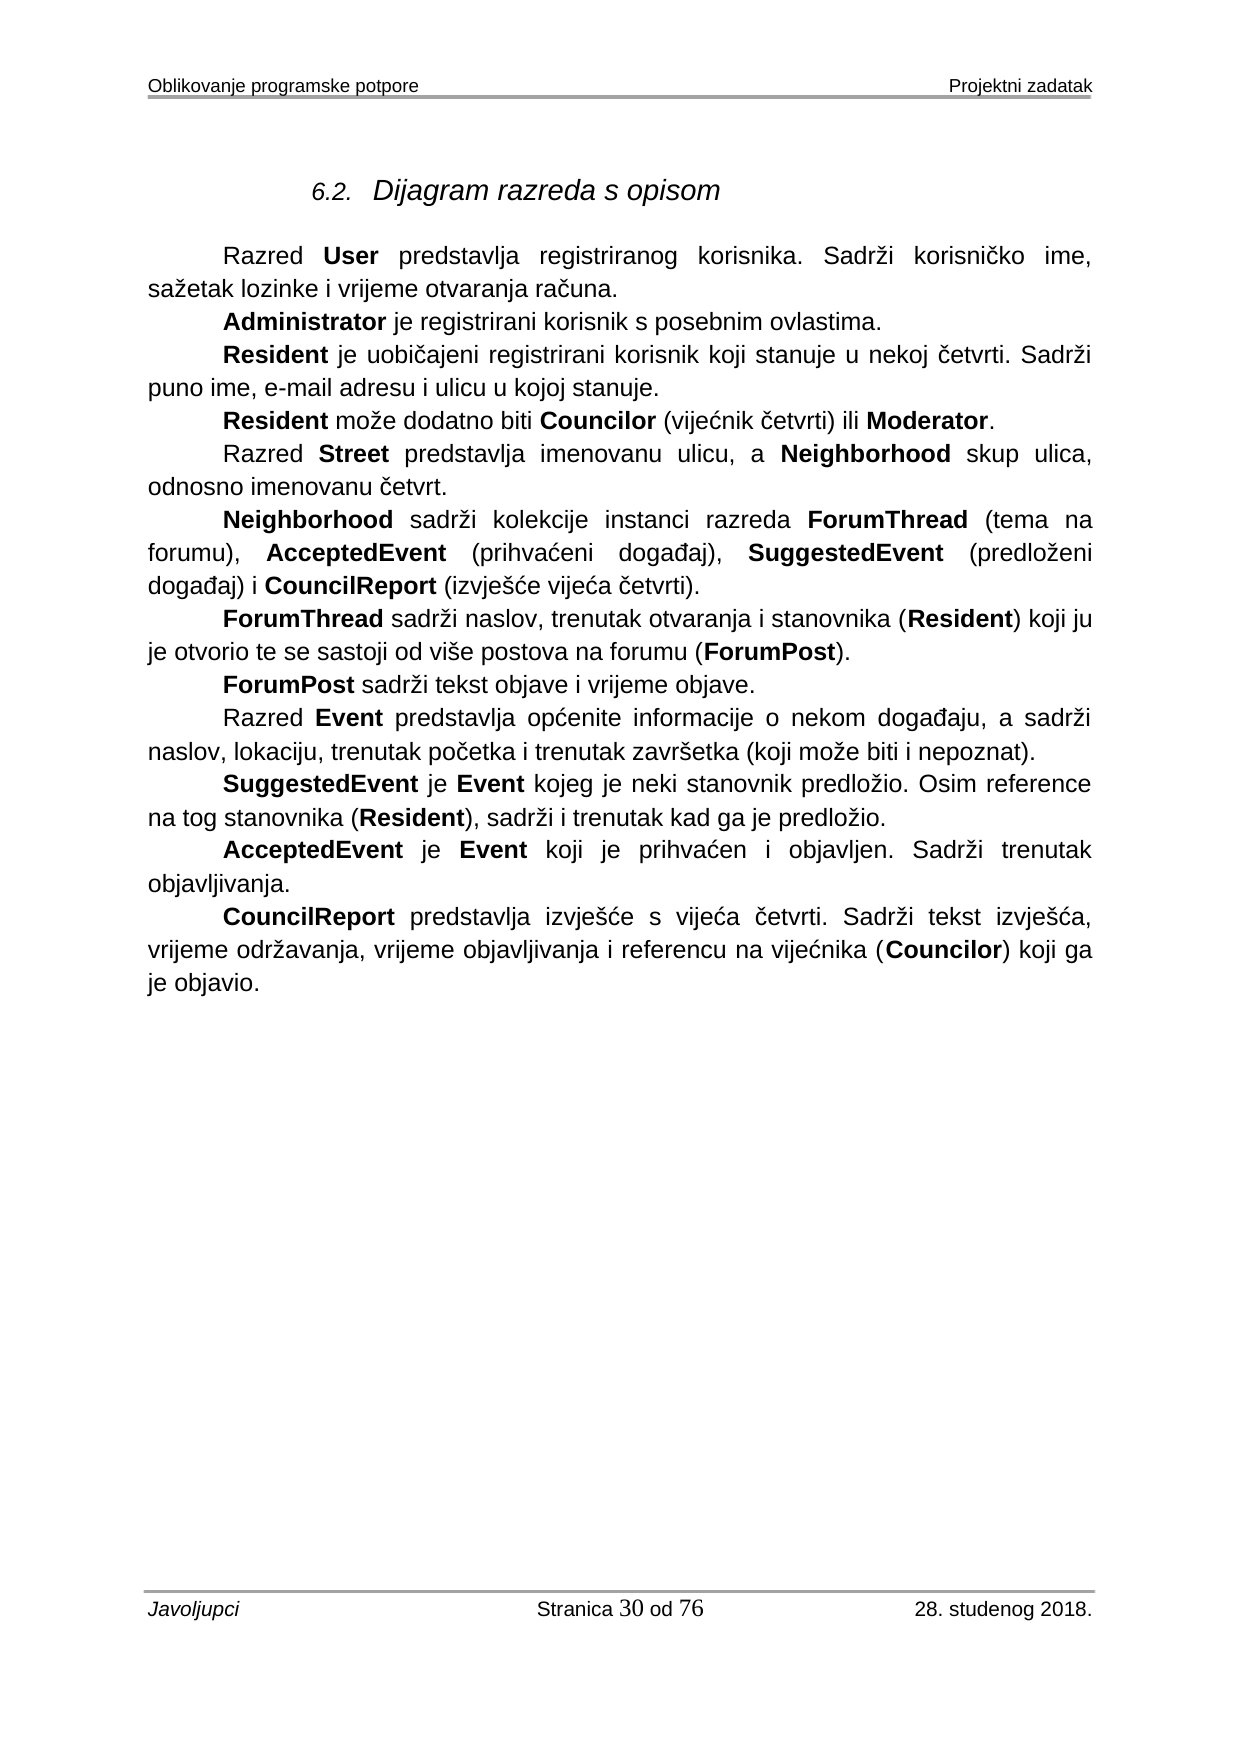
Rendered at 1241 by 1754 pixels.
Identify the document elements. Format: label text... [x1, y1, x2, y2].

text Razred Event predstavlja općenite informacije o nekom događaju, a sadrži naslov, lokaciju, trenutak početka i trenutak završetka (koji može biti i nepoznat). [148, 703, 1093, 765]
text Administrator je registrirani korisnik s posebnim ovlastima. [148, 307, 1093, 336]
text Razred User predstavlja registriranog korisnika. Sadrži korisničko ime, sažetak lozinke i vrijeme otvaranja računa. [148, 241, 1093, 303]
picture [147, 95, 1092, 99]
text Neighborhood sadrži kolekcije instanci razreda ForumThread (tema na forumu), AcceptedEvent (prihvaćeni događaj), SuggestedEvent (predloženi događaj) i CouncilReport (izvješće vijeća četvrti). [148, 505, 1093, 600]
subtitle Dijagram razreda s opisom [252, 173, 1093, 206]
text SuggestedEvent je Event kojeg je neki stanovnik predložio. Osim reference na tog stanovnika (Resident), sadrži i trenutak kad ga je predložio. [148, 769, 1093, 831]
text AcceptedEvent je Event koji je prihvaćen i objavljen. Sadrži trenutak objavljivanja. [148, 836, 1093, 897]
text ForumThread sadrži naslov, trenutak otvaranja i stanovnika (Resident) koji ju je otvorio te se sastoji od više postova na forumu (ForumPost). [148, 604, 1093, 666]
text Resident može dodatno biti Councilor (vijećnik četvrti) ili Moderator. [148, 406, 1093, 435]
text ForumPost sadrži tekst objave i vrijeme objave. [148, 670, 1093, 699]
text Razred Street predstavlja imenovanu ulicu, a Neighborhood skup ulica, odnosno imenovanu četvrt. [148, 439, 1093, 501]
text CouncilReport predstavlja izvješće s vijeća četvrti. Sadrži tekst izvješća, vrijeme održavanja, vrijeme objavljivanja i referencu na vijećnika (Councilor) koji ga je objavio. [148, 902, 1093, 996]
text Resident je uobičajeni registrirani korisnik koji stanuje u nekoj četvrti. Sadrži puno ime, e-mail adresu i ulicu u kojoj stanuje. [148, 340, 1093, 402]
